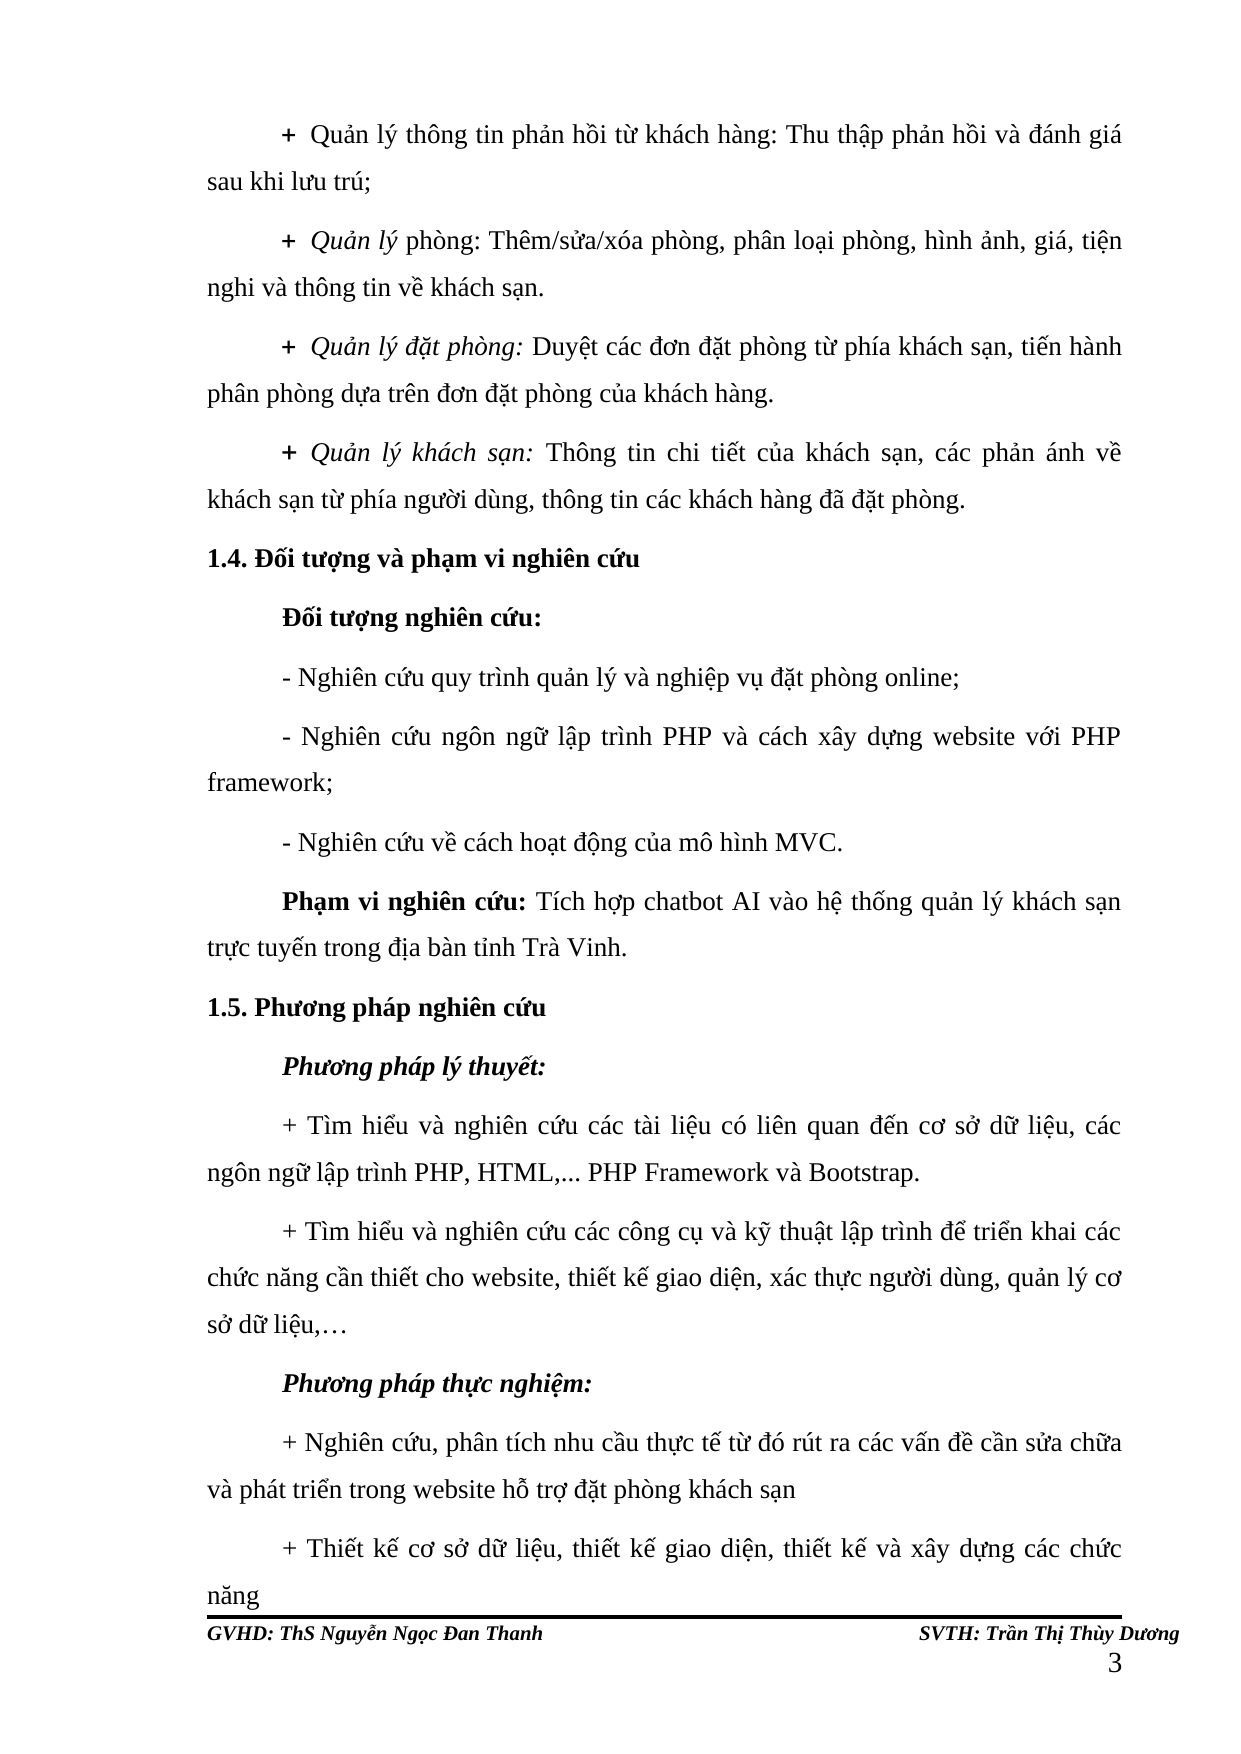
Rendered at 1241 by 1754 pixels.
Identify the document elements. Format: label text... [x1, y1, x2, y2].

subtitle Phương pháp nghiên cứu [207, 991, 1122, 1022]
text + Thiết kế cơ sở dữ liệu, thiết kế giao diện, thiết kế và xây dựng các chức năng [207, 1532, 1122, 1610]
text + Tìm hiểu và nghiên cứu các tài liệu có liên quan đến cơ sở dữ liệu, các ngôn ngữ lập trình PHP, HTML,... PHP Framework và Bootstrap. [207, 1109, 1122, 1187]
text + Tìm hiểu và nghiên cứu các công cụ và kỹ thuật lập trình để triển khai các chức năng cần thiết cho website, thiết kế giao diện, xác thực người dùng, quản lý cơ sở dữ liệu,… [207, 1215, 1122, 1339]
list Quản lý phòng: Thêm/sửa/xóa phòng, phân loại phòng, hình ảnh, giá, tiện nghi và thông tin về khách sạn. [207, 224, 1122, 302]
text Phạm vi nghiên cứu: Tích hợp chatbot AI vào hệ thống quản lý khách sạn trực tuyến trong địa bàn tỉnh Trà Vinh. [207, 885, 1122, 963]
text Phương pháp thực nghiệm: [207, 1367, 1122, 1398]
list Quản lý khách sạn: Thông tin chi tiết của khách sạn, các phản ánh về khách sạn từ phía người dùng, thông tin các khách hàng đã đặt phòng. [207, 436, 1122, 514]
list Quản lý đặt phòng: Duyệt các đơn đặt phòng từ phía khách sạn, tiến hành phân phòng dựa trên đơn đặt phòng của khách hàng. [207, 330, 1122, 408]
subtitle Đối tượng và phạm vi nghiên cứu [207, 542, 1122, 573]
text - Nghiên cứu về cách hoạt động của mô hình MVC. [207, 826, 1122, 857]
text - Nghiên cứu ngôn ngữ lập trình PHP và cách xây dựng website với PHP framework; [207, 720, 1122, 798]
text + Nghiên cứu, phân tích nhu cầu thực tế từ đó rút ra các vấn đề cần sửa chữa và phát triển trong website hỗ trợ đặt phòng khách sạn [207, 1426, 1122, 1504]
list Quản lý thông tin phản hồi từ khách hàng: Thu thập phản hồi và đánh giá sau khi lưu trú; [207, 118, 1122, 196]
text - Nghiên cứu quy trình quản lý và nghiệp vụ đặt phòng online; [207, 661, 1122, 692]
text Phương pháp lý thuyết: [207, 1050, 1122, 1081]
text Đối tượng nghiên cứu: [207, 601, 1122, 633]
